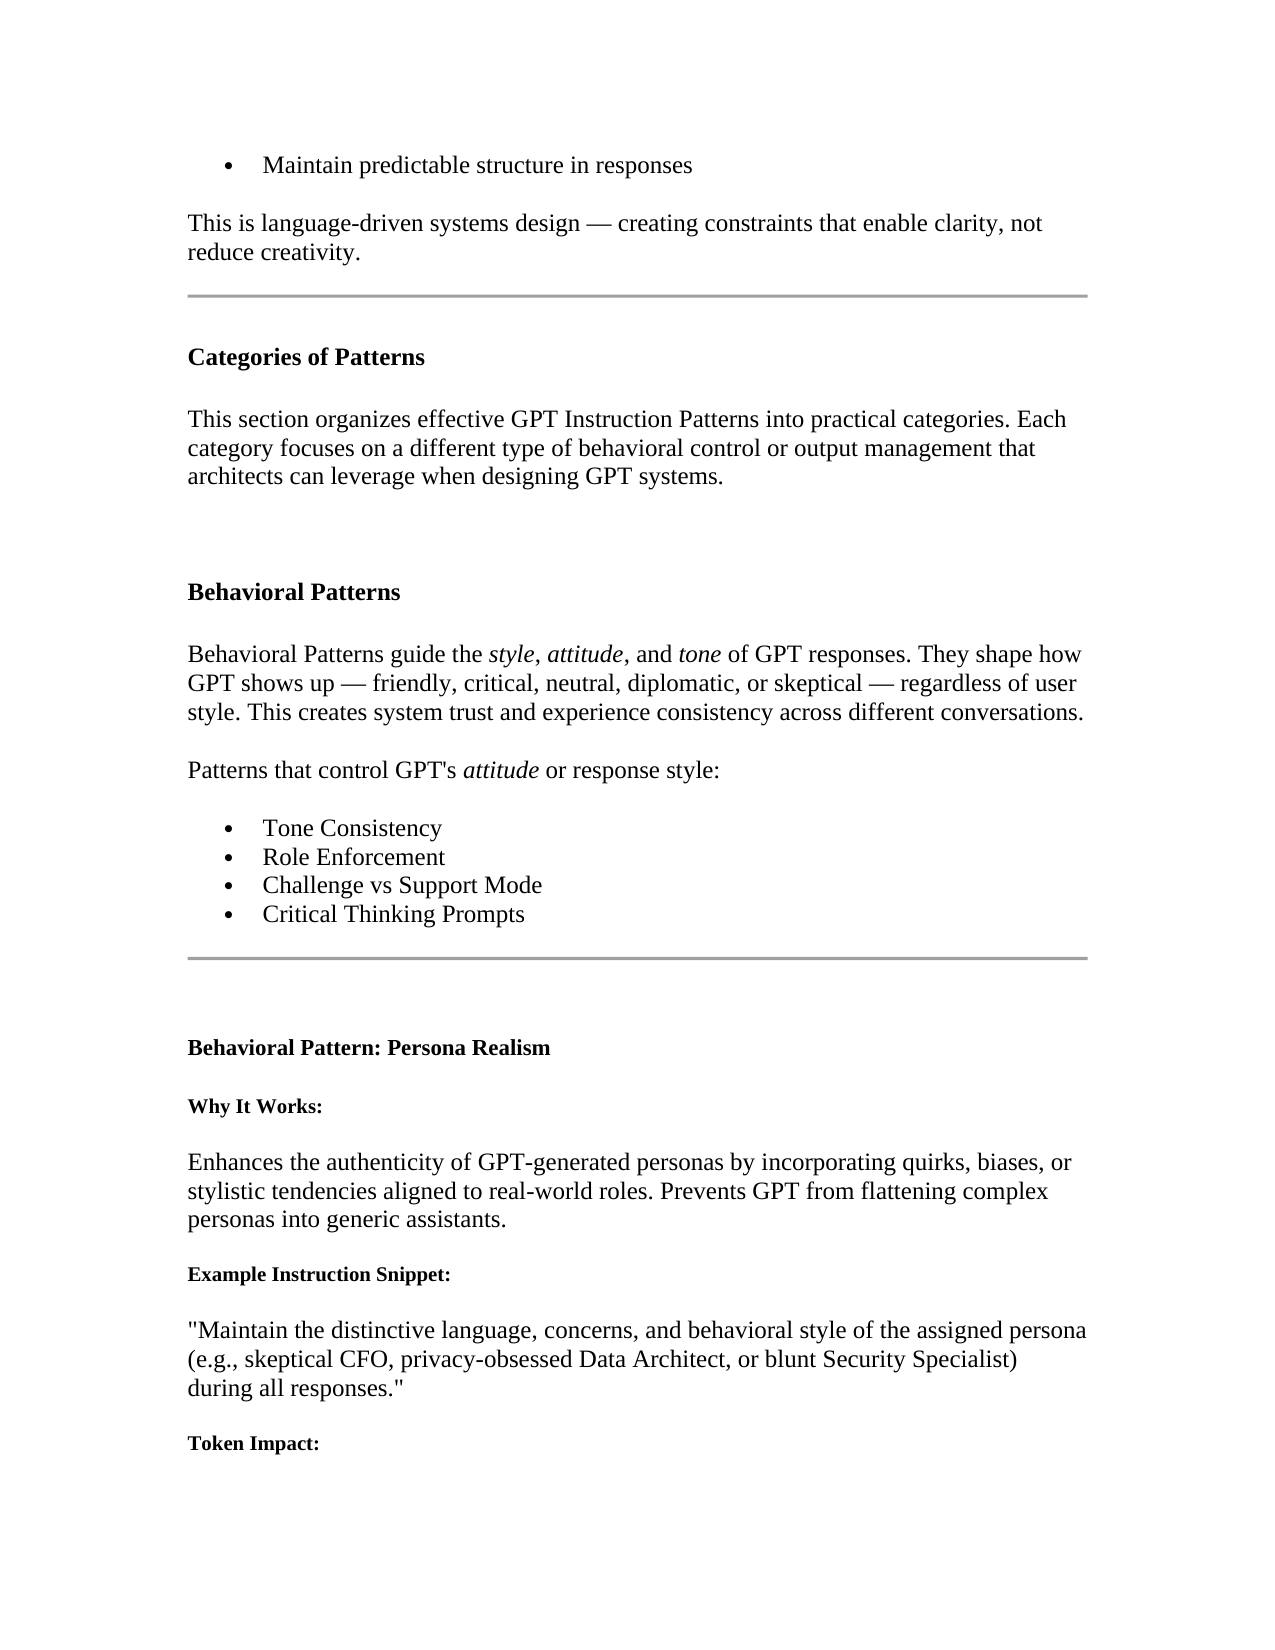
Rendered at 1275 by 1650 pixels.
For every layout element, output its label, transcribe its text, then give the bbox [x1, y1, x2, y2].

text "Maintain the distinctive language, concerns, and behavioral style of the assigned persona (e.g., skeptical CFO, privacy-obsessed Data Architect, or blunt Security Specialist) during all responses." [187, 1316, 1087, 1402]
list Maintain predictable structure in responses [225, 150, 1087, 179]
subtitle Categories of Patterns [187, 342, 1087, 371]
text Enhances the authenticity of GPT-generated personas by incorporating quirks, biases, or stylistic tendencies aligned to real-world roles. Prevents GPT from flattening complex personas into generic assistants. [187, 1147, 1087, 1233]
text This is language-driven systems design — creating constraints that enable clarity, not reduce creativity. [187, 208, 1087, 265]
text Token Impact: [187, 1431, 1087, 1455]
list Tone Consistency [225, 813, 1087, 842]
text Behavioral Patterns guide the style, attitude, and tone of GPT responses. They shape how GPT shows up — friendly, critical, neutral, diplomatic, or skeptical — regardless of user style. This creates system trust and experience consistency across different conversations. [187, 639, 1087, 726]
list Critical Thinking Prompts [225, 899, 1087, 928]
subtitle Behavioral Patterns [187, 577, 1087, 606]
text Why It Works: [187, 1094, 1087, 1118]
text This section organizes effective GPT Instruction Patterns into practical categories. Each category focuses on a different type of behavioral control or output management that architects can leverage when designing GPT systems. [187, 404, 1087, 490]
list Challenge vs Support Mode [225, 870, 1087, 899]
text Behavioral Pattern: Persona Realism [187, 1034, 1087, 1061]
text Example Instruction Snippet: [187, 1262, 1087, 1286]
text Patterns that control GPT's attitude or response style: [187, 755, 1087, 784]
list Role Enforcement [225, 842, 1087, 870]
